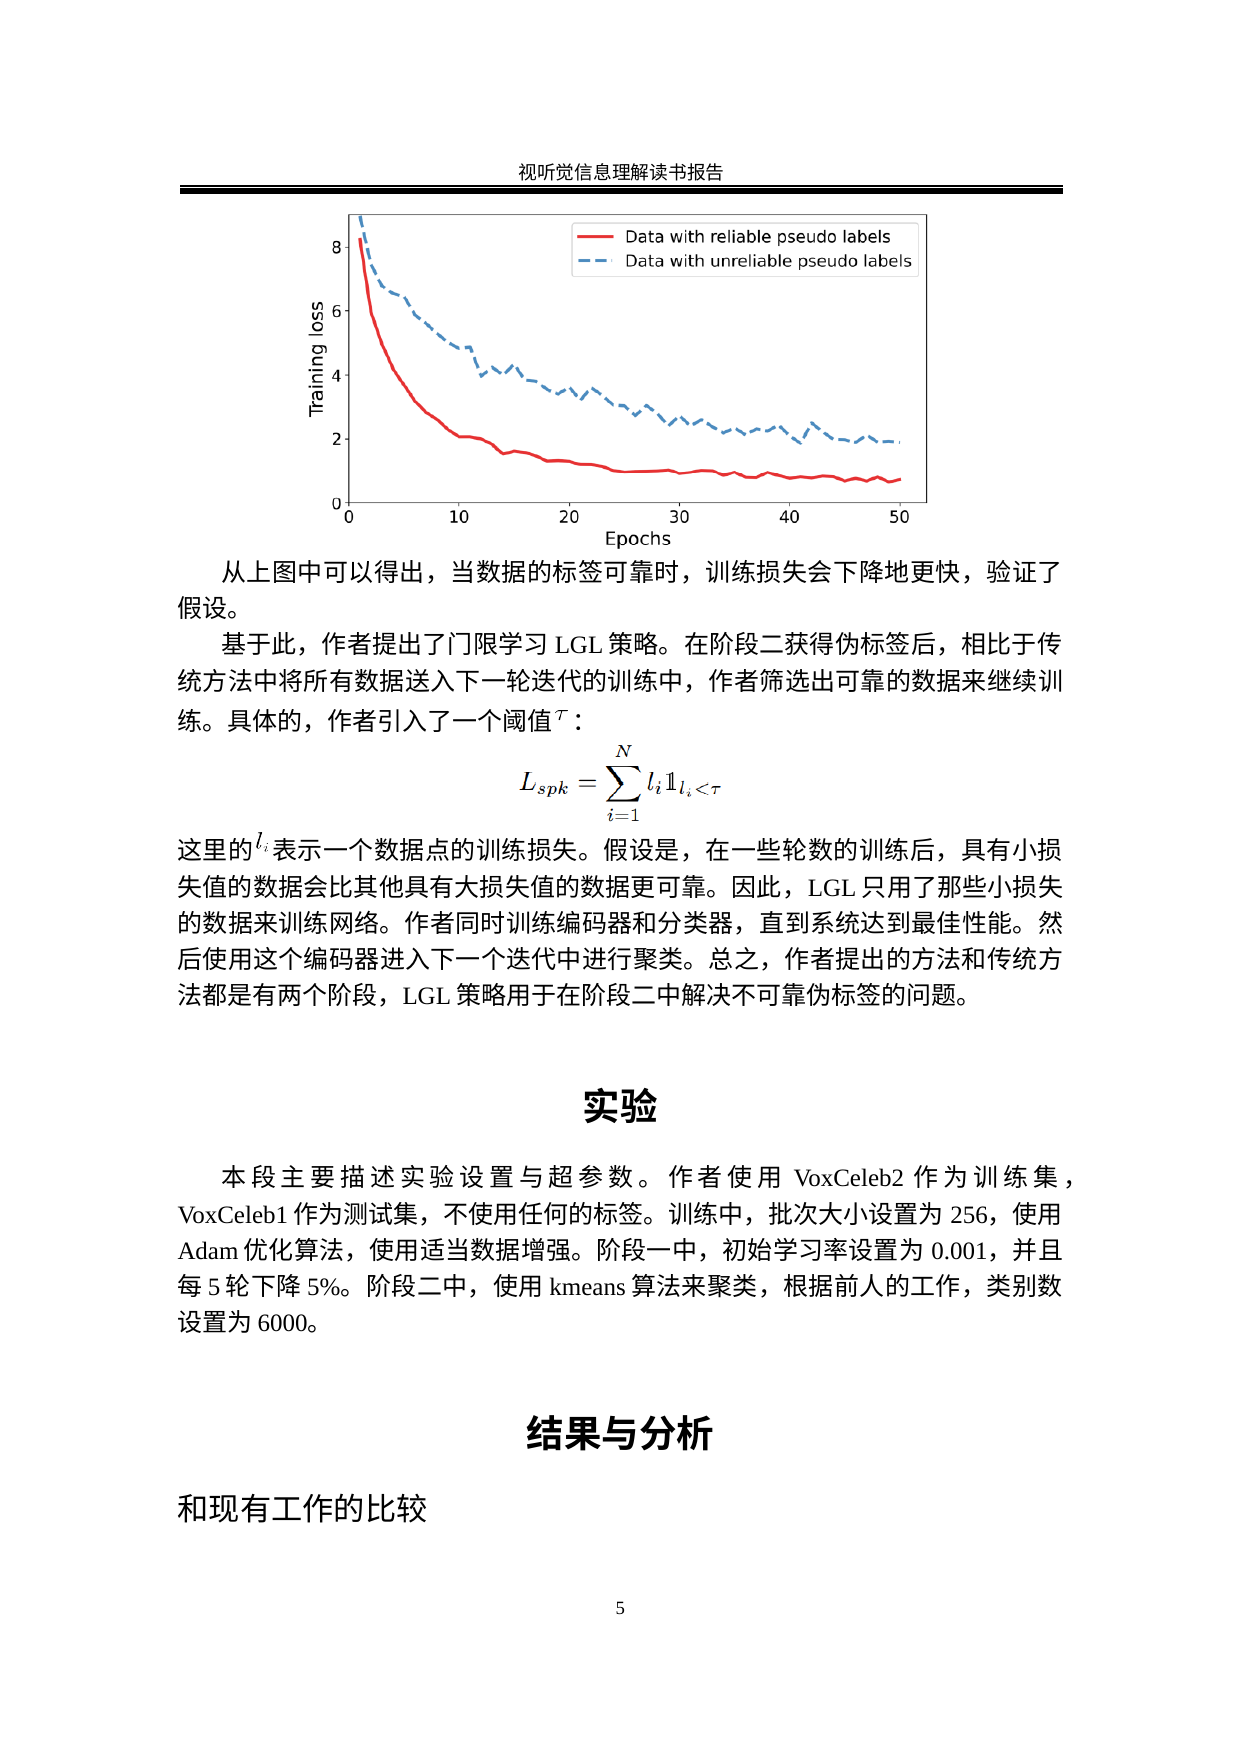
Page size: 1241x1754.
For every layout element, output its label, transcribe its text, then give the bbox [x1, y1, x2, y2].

text 这里的表示一个数据点的训练损失。假设是，在一些轮数的训练后，具有小损失值的数据会比其他具有大损失值的数据更可靠。因此，LGL只用了那些小损失的数据来训练网络。作者同时训练编码器和分类器，直到系统达到最佳性能。然后使用这个编码器进入下一个迭代中进行聚类。总之，作者提出的方法和传统方法都是有两个阶段，LGL策略用于在阶段二中解决不可靠伪标签的问题。 [177, 826, 1063, 1012]
picture [511, 737, 730, 826]
subtitle 和现有工作的比较 [177, 1489, 1063, 1529]
subtitle 实验 [177, 1054, 1063, 1137]
subtitle 结果与分析 [177, 1381, 1063, 1464]
text 基于此，作者提出了门限学习LGL策略。在阶段二获得伪标签后，相比于传统方法中将所有数据送入下一轮迭代的训练中，作者筛选出可靠的数据来继续训练。具体的，作者引入了一个阈值： [177, 625, 1063, 738]
picture [301, 200, 940, 553]
text 从上图中可以得出，当数据的标签可靠时，训练损失会下降地更快，验证了假设。 [177, 552, 1063, 625]
text 本段主要描述实验设置与超参数。作者使用VoxCeleb2作为训练集，VoxCeleb1作为测试集，不使用任何的标签。训练中，批次大小设置为256，使用Adam优化算法，使用适当数据增强。阶段一中，初始学习率设置为0.001，并且每5轮下降5%。阶段二中，使用kmeans算法来聚类，根据前人的工作，类别数设置为6000。 [177, 1158, 1063, 1339]
